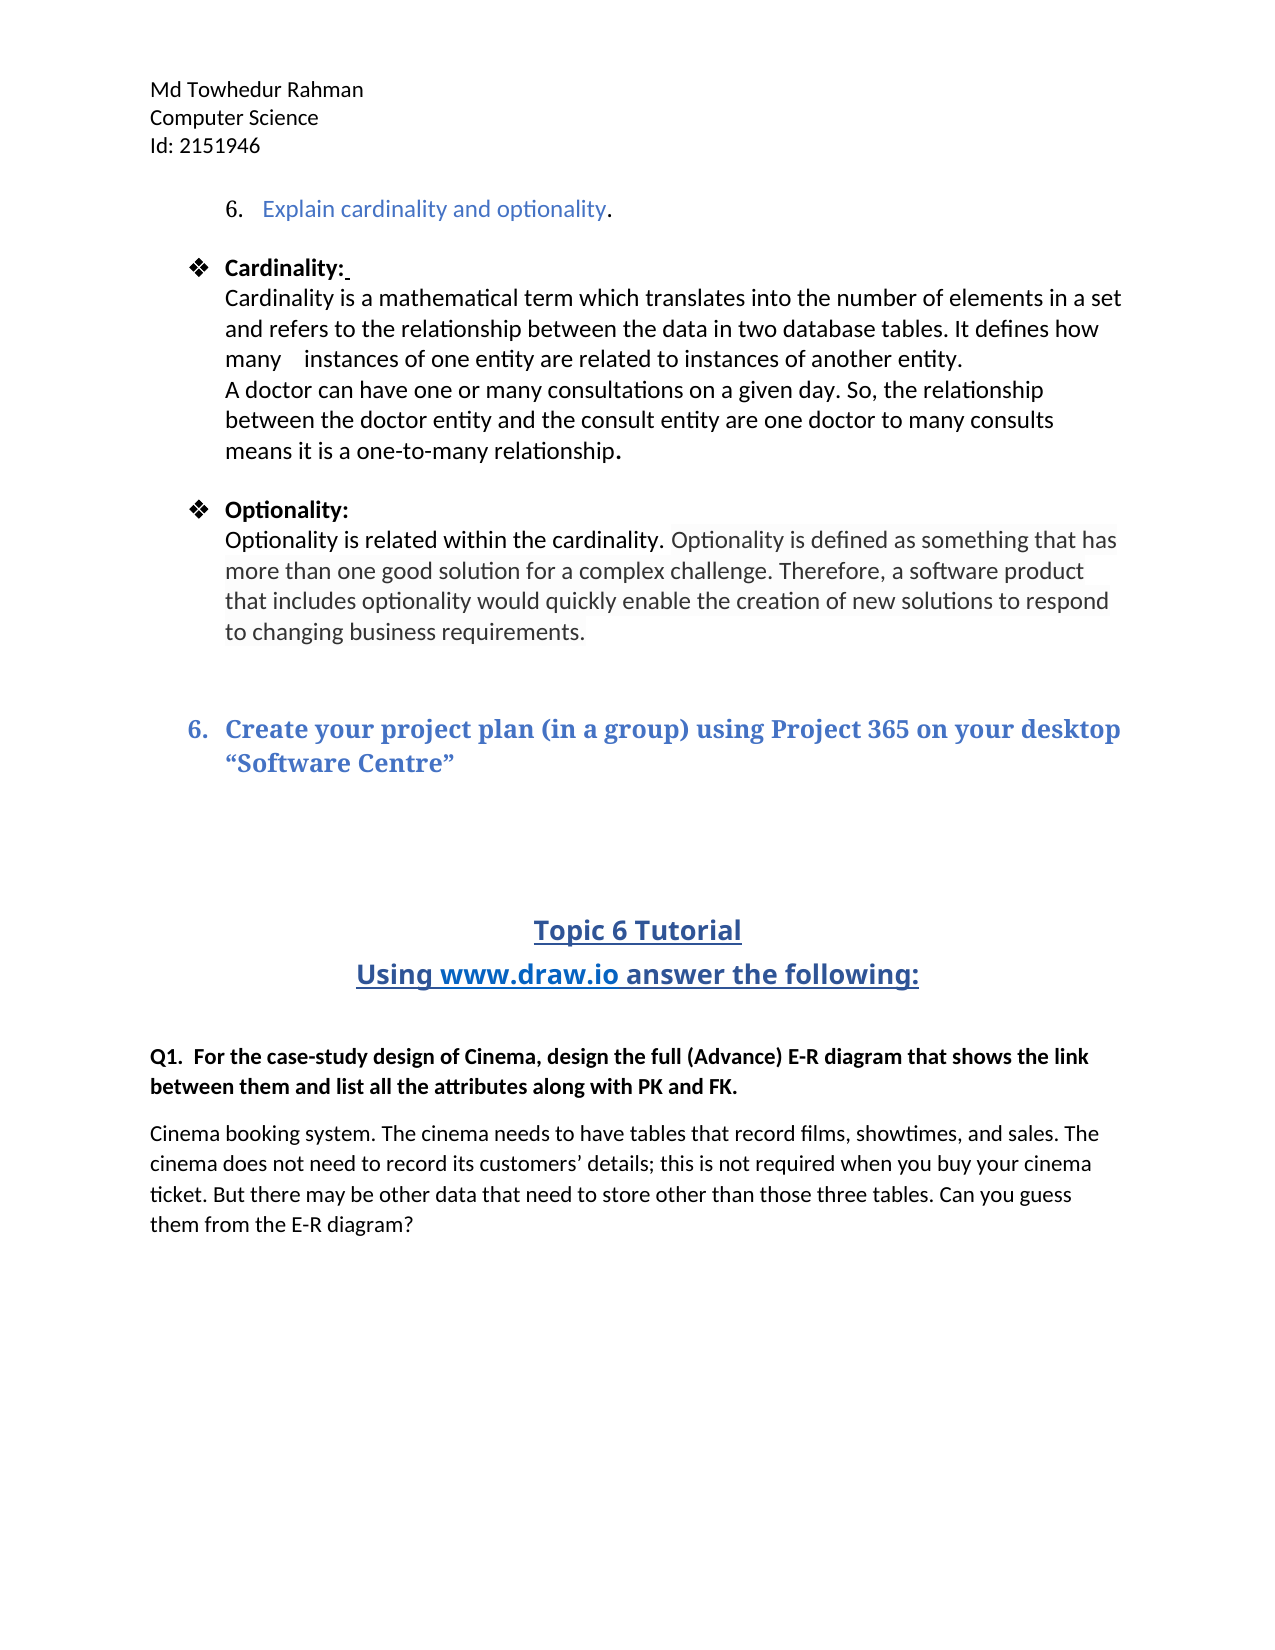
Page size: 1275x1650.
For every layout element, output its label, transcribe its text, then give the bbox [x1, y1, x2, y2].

list Create your project plan (in a group) using Project 365 on your desktop “Software Centre” [187, 711, 1125, 779]
list Cardinality is a mathematical term which translates into the number of elements in a set and refers to the relationship between the data in two database tables. It defines how many instances of one entity are related to instances of another entity. [225, 283, 1125, 374]
text Cinema booking system. The cinema needs to have tables that record films, showtimes, and sales. The cinema does not need to record its customers’ details; this is not required when you buy your cinema ticket. But there may be other data that need to store other than those three tables. Can you guess them from the E-R diagram? [150, 1119, 1125, 1238]
list Explain cardinality and optionality. [225, 193, 1125, 224]
list Optionality: [187, 494, 1125, 524]
list Cardinality: [187, 252, 1125, 283]
subtitle Topic 6 Tutorial [150, 912, 1125, 948]
subtitle Using www.draw.io answer the following: [150, 956, 1125, 992]
list A doctor can have one or many consultations on a given day. So, the relationship between the doctor entity and the consult entity are one doctor to many consults means it is a one-to-many relationship. [225, 374, 1125, 466]
list Optionality is related within the cardinality. Optionality is defined as something that has more than one good solution for a complex challenge. Therefore, a software product that includes optionality would quickly enable the creation of new solutions to respond to changing business requirements. [586, 524, 1125, 646]
text Q1. For the case-study design of Cinema, design the full (Advance) E-R diagram that shows the link between them and list all the attributes along with PK and FK. [150, 1042, 1125, 1101]
